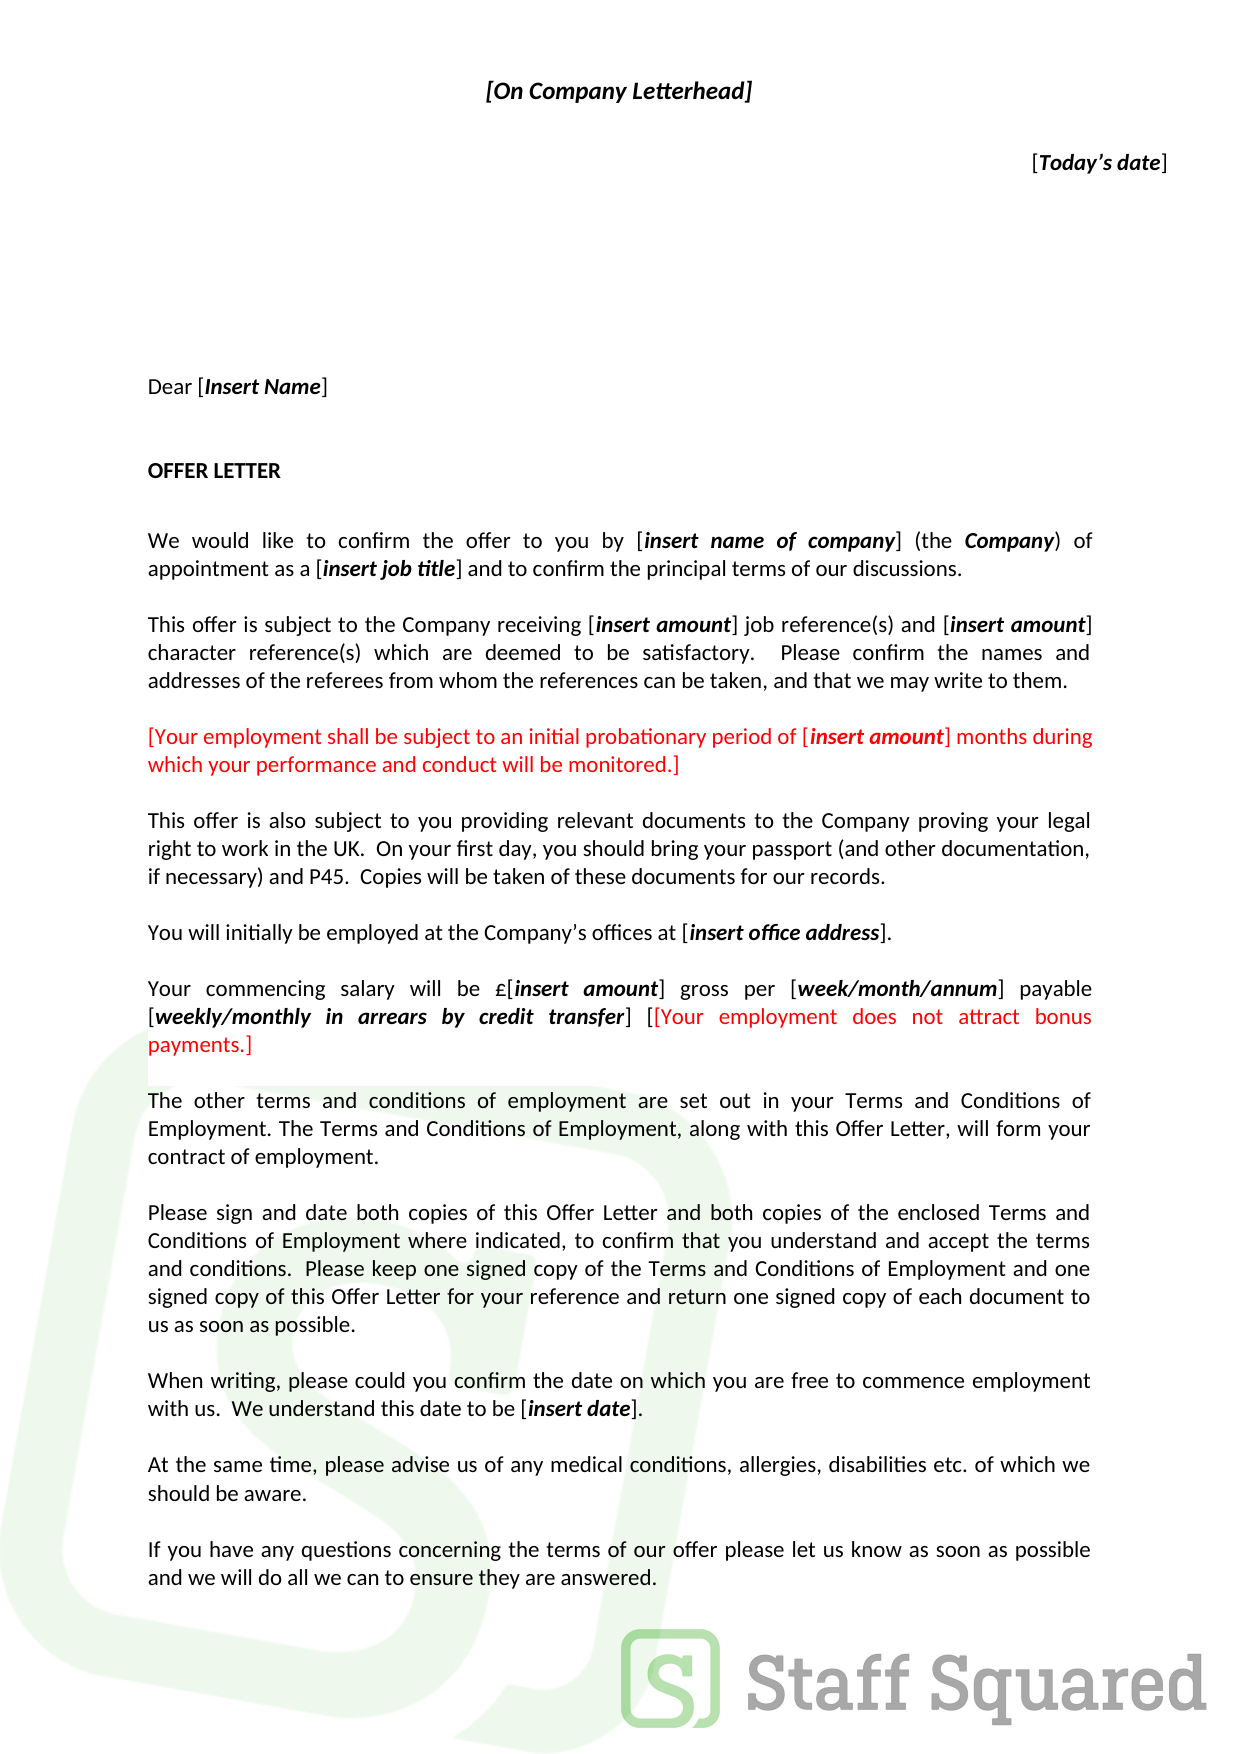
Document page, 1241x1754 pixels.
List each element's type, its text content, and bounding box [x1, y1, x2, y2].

text [Your employment shall be subject to an initial probationary period of [insert amount] months during which your performance and conduct will be monitored.] [148, 722, 1092, 778]
text Dear [Insert Name] [148, 372, 1167, 400]
text When writing, please could you confirm the date on which you are free to commence employment with us. We understand this date to be [insert date]. [148, 1367, 1092, 1423]
text If you have any questions concerning the terms of our offer please let us know as soon as possible and we will do all we can to ensure they are answered. [148, 1535, 1092, 1591]
text [Today’s date] [148, 148, 1167, 176]
picture [0, 0, 1241, 1754]
text OFFER LETTER [148, 456, 1092, 484]
text You will initially be employed at the Company’s offices at [insert office address]. [148, 918, 1092, 946]
text This offer is subject to the Company receiving [insert amount] job reference(s) and [insert amount] character reference(s) which are deemed to be satisfactory. Please confirm the names and addresses of the referees from whom the references can be taken, and that we may write to them. [148, 610, 1092, 694]
text This offer is also subject to you providing relevant documents to the Company proving your legal right to work in the UK. On your first day, you should bring your passport (and other documentation, if necessary) and P45. Copies will be taken of these documents for our records. [148, 806, 1092, 890]
text Please sign and date both copies of this Offer Letter and both copies of the enclosed Terms and Conditions of Employment where indicated, to confirm that you understand and accept the terms and conditions. Please keep one signed copy of the Terms and Conditions of Employment and one signed copy of this Offer Letter for your reference and return one signed copy of each document to us as soon as possible. [148, 1198, 1092, 1338]
text The other terms and conditions of employment are set out in your Terms and Conditions of Employment. The Terms and Conditions of Employment, along with this Offer Letter, will form your contract of employment. [148, 1086, 1092, 1170]
text Your commencing salary will be £[insert amount] gross per [week/month/annum] payable [weekly/monthly in arrears by credit transfer] [[Your employment does not attract bonus payments.] [148, 974, 1092, 1058]
text At the same time, please advise us of any medical conditions, allergies, disabilities etc. of which we should be aware. [148, 1451, 1092, 1507]
text We would like to confirm the offer to you by [insert name of company] (the Company) of appointment as a [insert job title] and to confirm the principal terms of our discussions. [148, 526, 1092, 582]
